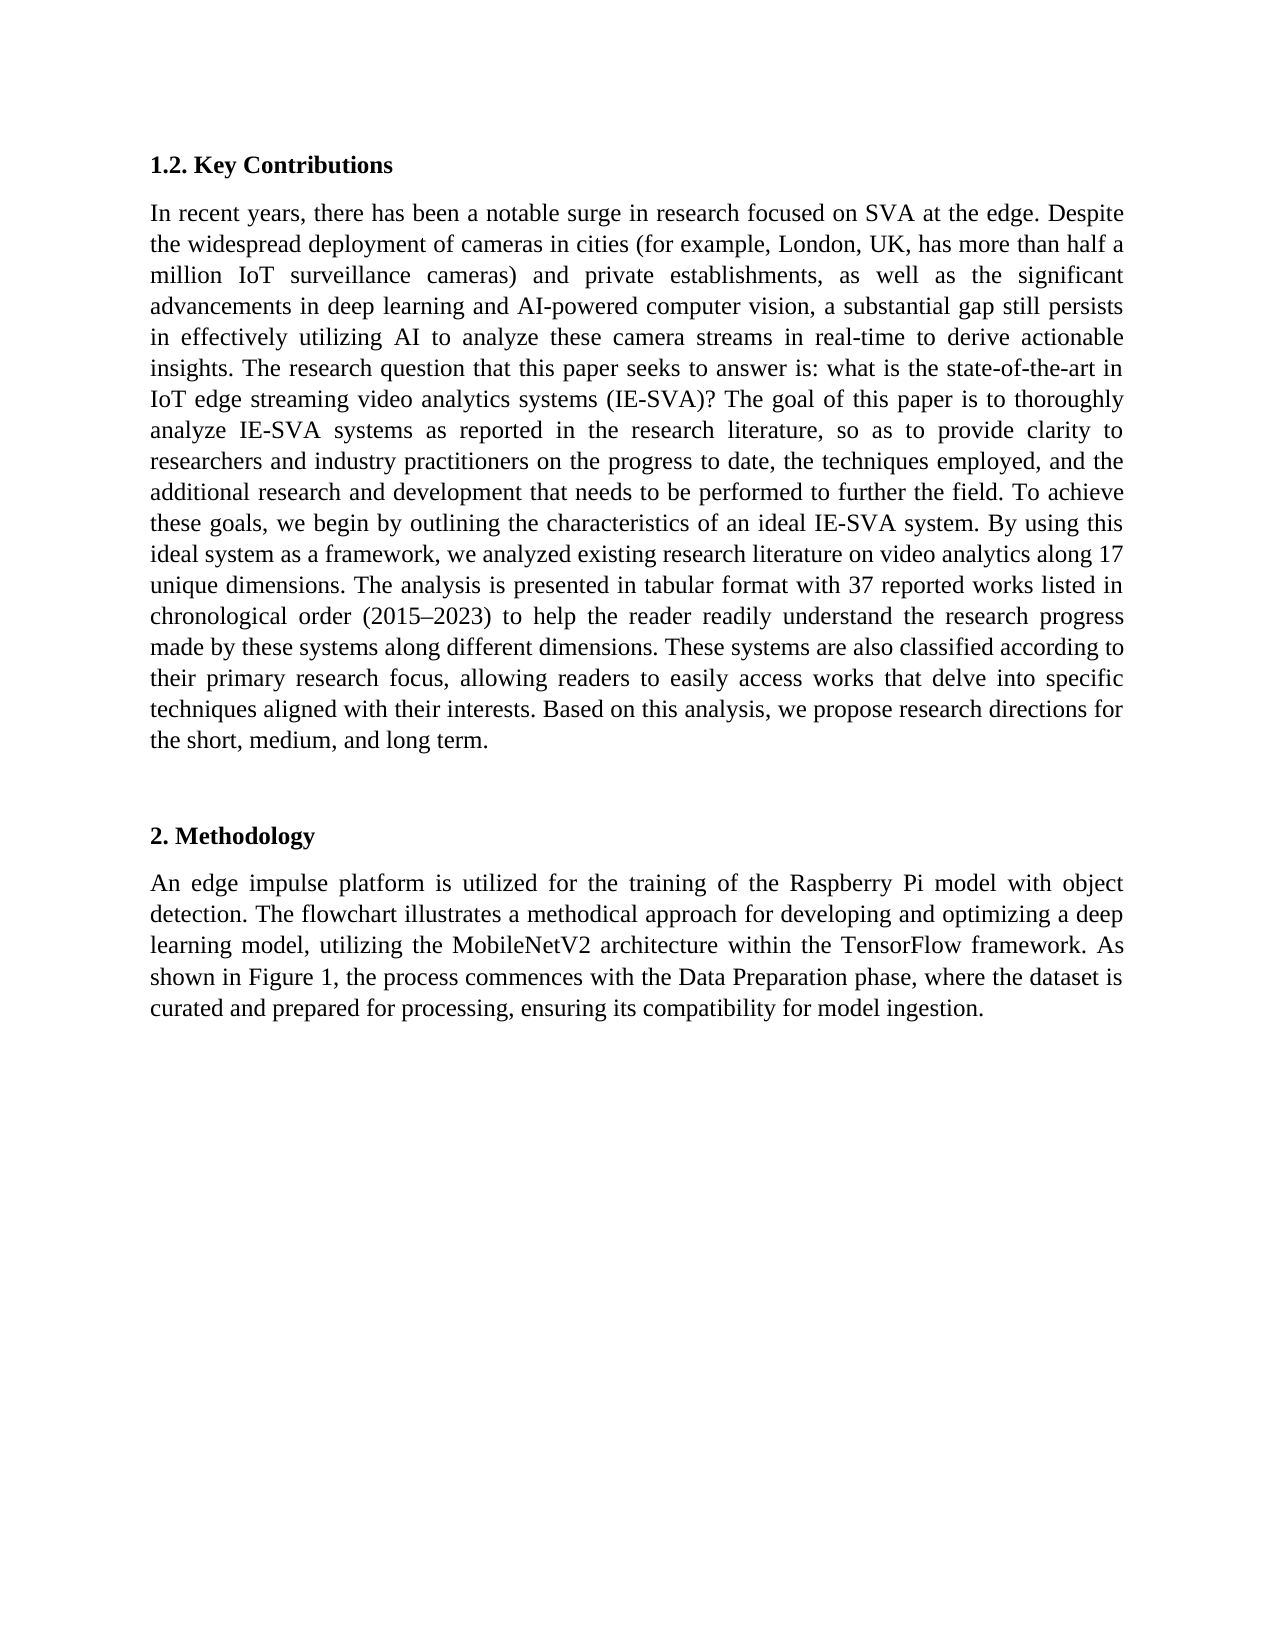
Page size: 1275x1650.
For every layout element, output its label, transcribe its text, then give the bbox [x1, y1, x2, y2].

text 2. Methodology [150, 821, 1125, 849]
text An edge impulse platform is utilized for the training of the Raspberry Pi model with object detection. The flowchart illustrates a methodical approach for developing and optimizing a deep learning model, utilizing the MobileNetV2 architecture within the TensorFlow framework. As shown in Figure 1, the process commences with the Data Preparation phase, where the dataset is curated and prepared for processing, ensuring its compatibility for model ingestion. [150, 868, 1125, 1021]
text In recent years, there has been a notable surge in research focused on SVA at the edge. Despite the widespread deployment of cameras in cities (for example, London, UK, has more than half a million IoT surveillance cameras) and private establishments, as well as the significant advancements in deep learning and AI-powered computer vision, a substantial gap still persists in effectively utilizing AI to analyze these camera streams in real-time to derive actionable insights. The research question that this paper seeks to answer is: what is the state-of-the-art in IoT edge streaming video analytics systems (IE-SVA)? The goal of this paper is to thoroughly analyze IE-SVA systems as reported in the research literature, so as to provide clarity to researchers and industry practitioners on the progress to date, the techniques employed, and the additional research and development that needs to be performed to further the field. To achieve these goals, we begin by outlining the characteristics of an ideal IE-SVA system. By using this ideal system as a framework, we analyzed existing research literature on video analytics along 17 unique dimensions. The analysis is presented in tabular format with 37 reported works listed in chronological order (2015–2023) to help the reader readily understand the research progress made by these systems along different dimensions. These systems are also classified according to their primary research focus, allowing readers to easily access works that delve into specific techniques aligned with their interests. Based on this analysis, we propose research directions for the short, medium, and long term. [150, 198, 1125, 754]
text 1.2. Key Contributions [150, 150, 1125, 179]
